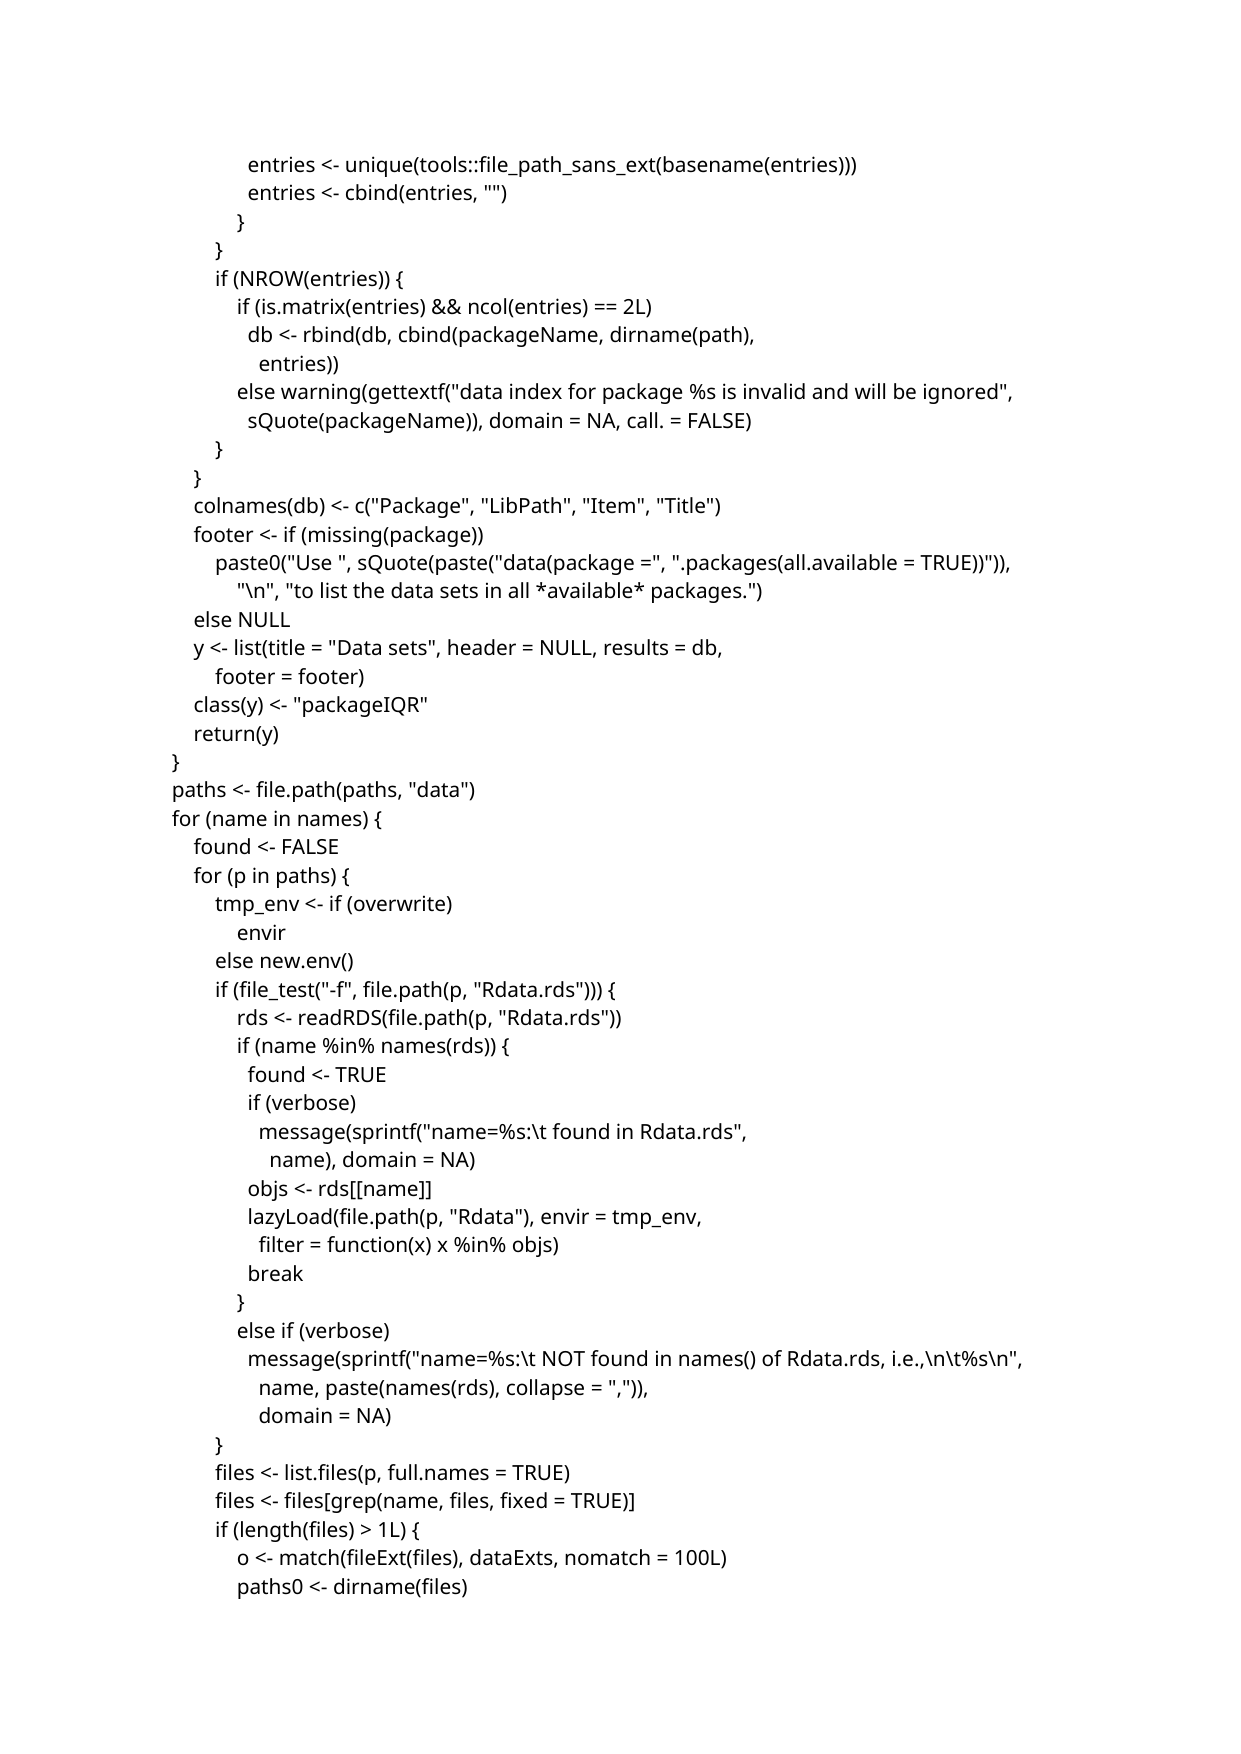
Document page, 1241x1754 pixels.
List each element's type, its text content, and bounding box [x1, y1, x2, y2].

text } [150, 434, 1090, 463]
text if (verbose) [150, 1088, 1090, 1117]
text lazyLoad(file.path(p, "Rdata"), envir = tmp_env, [150, 1202, 1090, 1231]
text filter = function(x) x %in% objs) [150, 1231, 1090, 1259]
text if (name %in% names(rds)) { [150, 1032, 1090, 1060]
text if (is.matrix(entries) && ncol(entries) == 2L) [150, 292, 1090, 321]
text message(sprintf("name=%s:\t NOT found in names() of Rdata.rds, i.e.,\n\t%s\n", [150, 1344, 1090, 1373]
text paste0("Use ", sQuote(paste("data(package =", ".packages(all.available = TRUE))")), [150, 548, 1090, 577]
text } [150, 235, 1090, 264]
text else if (verbose) [150, 1316, 1090, 1344]
text db <- rbind(db, cbind(packageName, dirname(path), [150, 321, 1090, 349]
text name, paste(names(rds), collapse = ",")), [150, 1373, 1090, 1401]
text else NULL [150, 605, 1090, 633]
text envir [150, 918, 1090, 946]
text break [150, 1259, 1090, 1287]
text message(sprintf("name=%s:\t found in Rdata.rds", [150, 1117, 1090, 1145]
text class(y) <- "packageIQR" [150, 690, 1090, 719]
text return(y) [150, 719, 1090, 747]
text if (NROW(entries)) { [150, 264, 1090, 292]
text } [150, 207, 1090, 235]
text footer <- if (missing(package)) [150, 520, 1090, 548]
text o <- match(fileExt(files), dataExts, nomatch = 100L) [150, 1543, 1090, 1572]
text paths0 <- dirname(files) [150, 1572, 1090, 1600]
text if (file_test("-f", file.path(p, "Rdata.rds"))) { [150, 975, 1090, 1003]
text for (p in paths) { [150, 861, 1090, 889]
text "\n", "to list the data sets in all *available* packages.") [150, 577, 1090, 605]
text sQuote(packageName)), domain = NA, call. = FALSE) [150, 406, 1090, 434]
text found <- TRUE [150, 1060, 1090, 1088]
text files <- files[grep(name, files, fixed = TRUE)] [150, 1487, 1090, 1515]
text paths <- file.path(paths, "data") [150, 776, 1090, 804]
text name), domain = NA) [150, 1145, 1090, 1174]
text colnames(db) <- c("Package", "LibPath", "Item", "Title") [150, 491, 1090, 520]
text tmp_env <- if (overwrite) [150, 889, 1090, 918]
text objs <- rds[[name]] [150, 1174, 1090, 1202]
text } [150, 463, 1090, 491]
text } [150, 1287, 1090, 1316]
text entries)) [150, 349, 1090, 377]
text y <- list(title = "Data sets", header = NULL, results = db, [150, 633, 1090, 662]
text } [150, 1430, 1090, 1458]
text domain = NA) [150, 1401, 1090, 1430]
text entries <- unique(tools::file_path_sans_ext(basename(entries))) [150, 150, 1090, 178]
text rds <- readRDS(file.path(p, "Rdata.rds")) [150, 1003, 1090, 1032]
text else new.env() [150, 946, 1090, 975]
text if (length(files) > 1L) { [150, 1515, 1090, 1543]
text for (name in names) { [150, 804, 1090, 832]
text entries <- cbind(entries, "") [150, 178, 1090, 207]
text else warning(gettextf("data index for package %s is invalid and will be ignored", [150, 377, 1090, 406]
text found <- FALSE [150, 832, 1090, 861]
text } [150, 747, 1090, 776]
text footer = footer) [150, 662, 1090, 690]
text files <- list.files(p, full.names = TRUE) [150, 1458, 1090, 1487]
